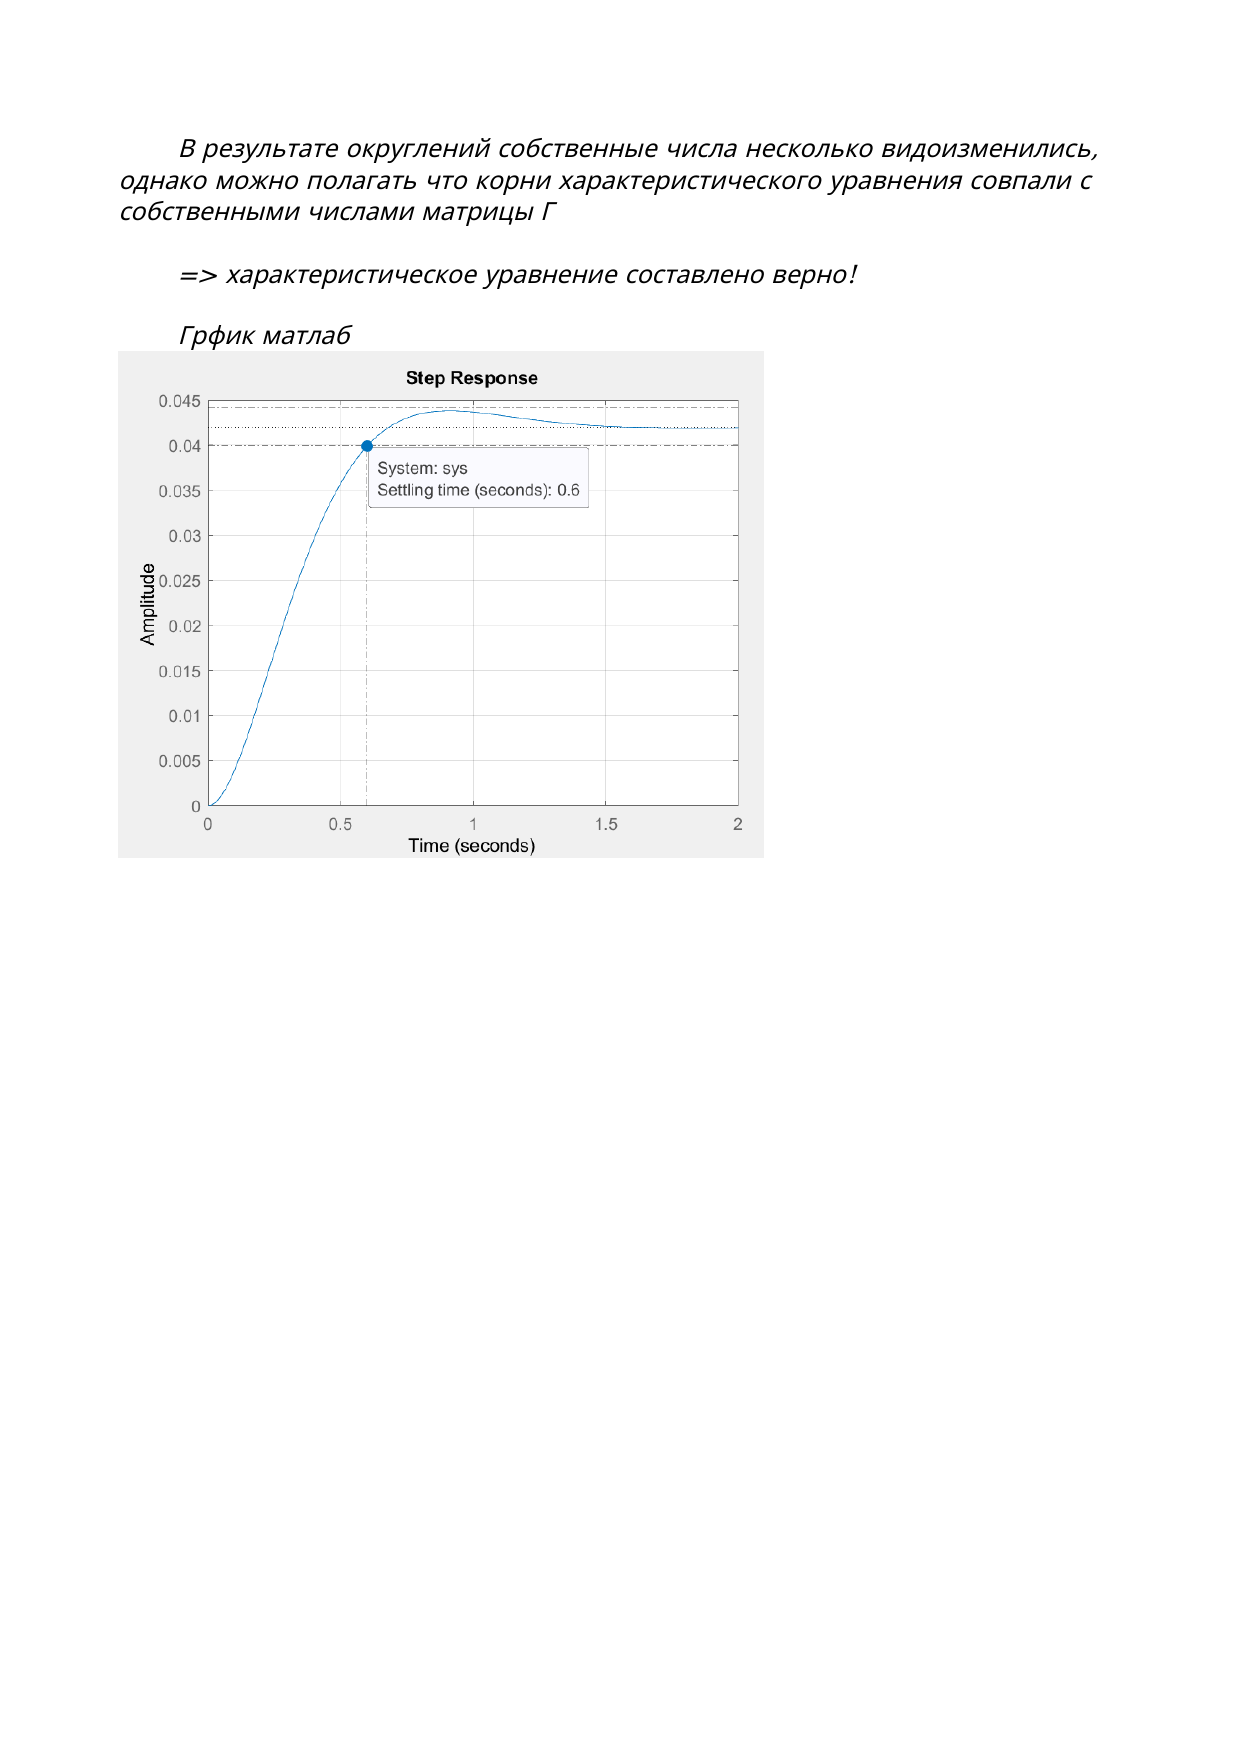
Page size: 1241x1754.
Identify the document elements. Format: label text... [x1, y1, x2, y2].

picture [118, 351, 764, 858]
text В результате округлений собственные числа несколько видоизменились, однако можно полагать что корни характеристического уравнения совпали с собственными числами матрицы Г [118, 133, 1152, 226]
text Грфик матлаб [118, 320, 1152, 350]
text => характеристическое уравнение составлено верно! [118, 259, 1152, 289]
